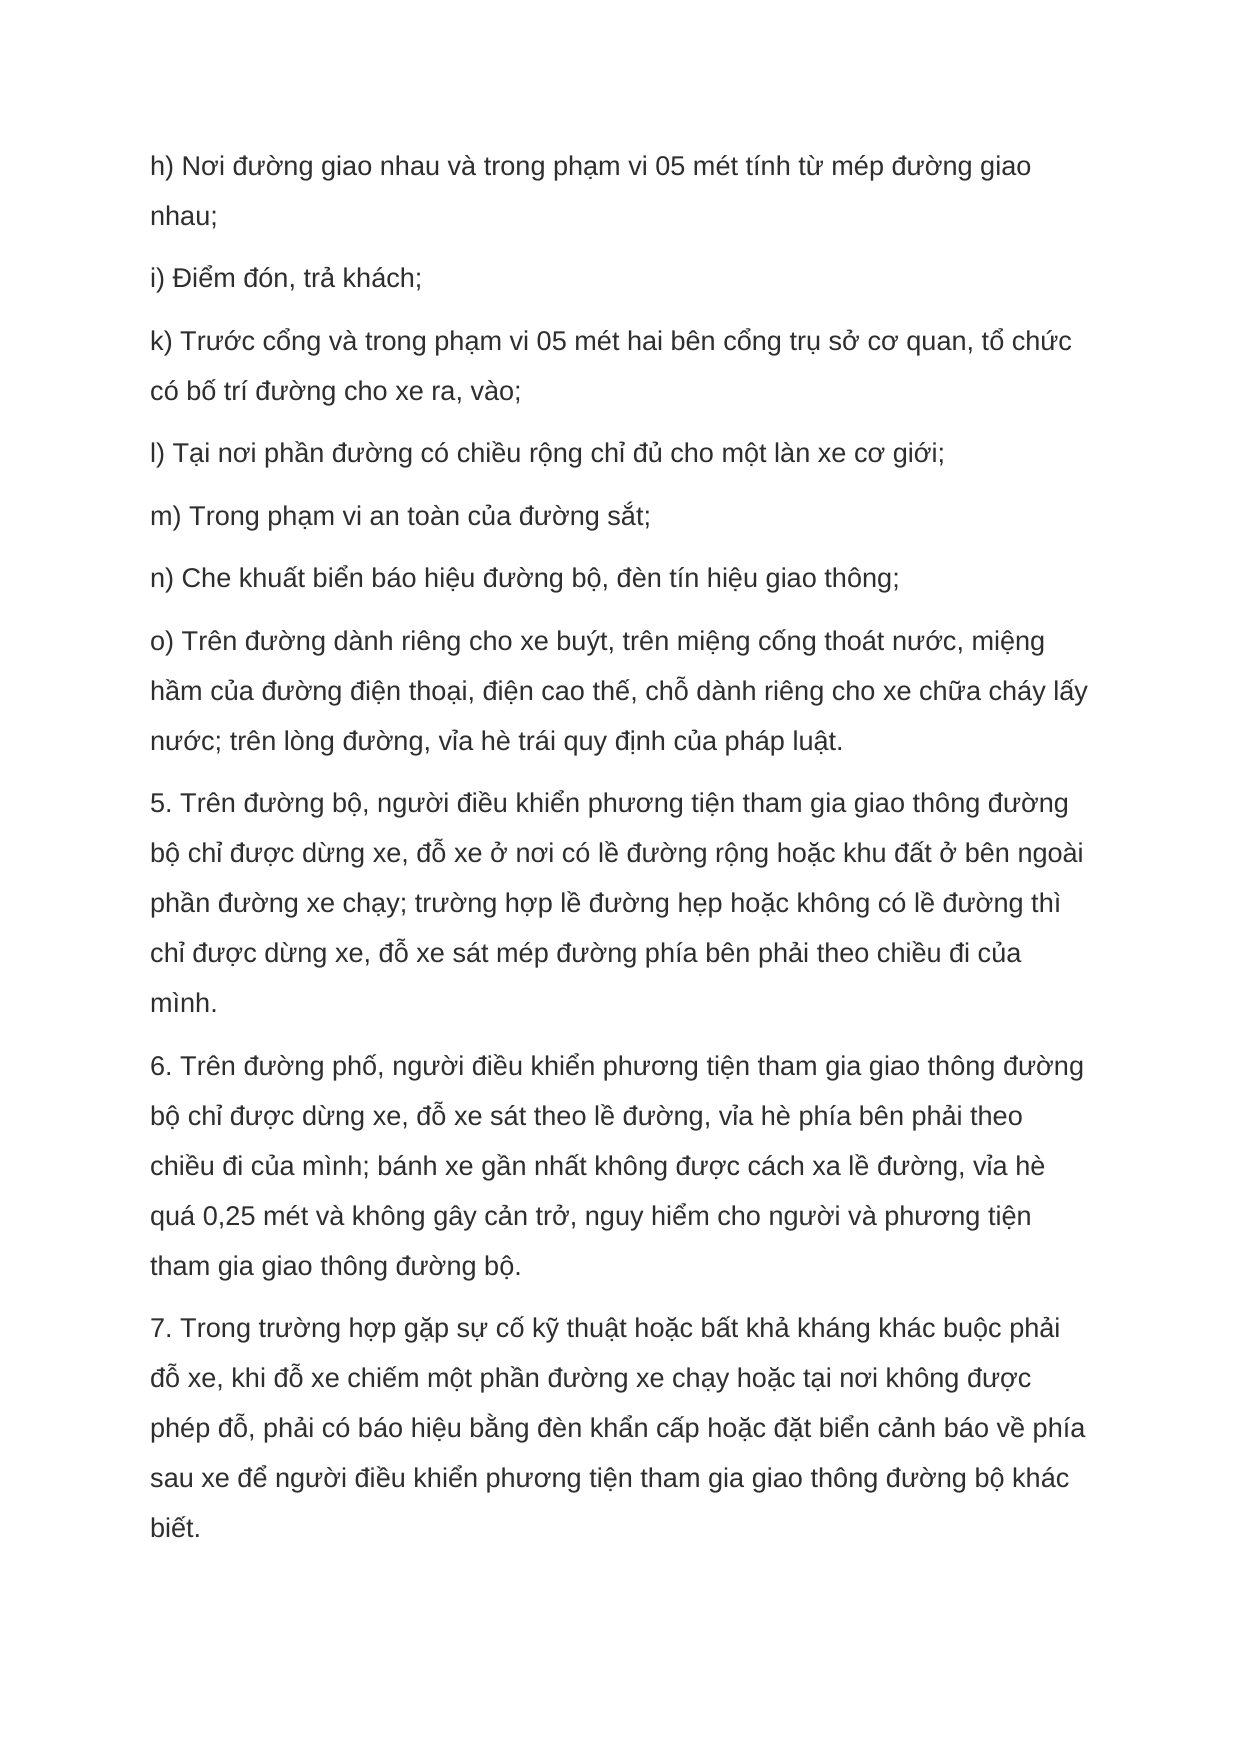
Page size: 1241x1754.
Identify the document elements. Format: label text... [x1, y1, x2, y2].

text 6. Trên đường phố, người điều khiển phương tiện tham gia giao thông đường bộ chỉ được dừng xe, đỗ xe sát theo lề đường, vỉa hè phía bên phải theo chiều đi của mình; bánh xe gần nhất không được cách xa lề đường, vỉa hè quá 0,25 mét và không gây cản trở, nguy hiểm cho người và phương tiện tham gia giao thông đường bộ. [150, 1050, 1090, 1281]
text i) Điểm đón, trả khách; [150, 262, 1090, 294]
text 5. Trên đường bộ, người điều khiển phương tiện tham gia giao thông đường bộ chỉ được dừng xe, đỗ xe ở nơi có lề đường rộng hoặc khu đất ở bên ngoài phần đường xe chạy; trường hợp lề đường hẹp hoặc không có lề đường thì chỉ được dừng xe, đỗ xe sát mép đường phía bên phải theo chiều đi của mình. [150, 787, 1090, 1019]
text l) Tại nơi phần đường có chiều rộng chỉ đủ cho một làn xe cơ giới; [150, 437, 1090, 469]
text n) Che khuất biển báo hiệu đường bộ, đèn tín hiệu giao thông; [150, 562, 1090, 594]
text h) Nơi đường giao nhau và trong phạm vi 05 mét tính từ mép đường giao nhau; [150, 150, 1090, 231]
text m) Trong phạm vi an toàn của đường sắt; [150, 500, 1090, 531]
text 7. Trong trường hợp gặp sự cố kỹ thuật hoặc bất khả kháng khác buộc phải đỗ xe, khi đỗ xe chiếm một phần đường xe chạy hoặc tại nơi không được phép đỗ, phải có báo hiệu bằng đèn khẩn cấp hoặc đặt biển cảnh báo về phía sau xe để người điều khiển phương tiện tham gia giao thông đường bộ khác biết. [150, 1312, 1090, 1544]
text o) Trên đường dành riêng cho xe buýt, trên miệng cống thoát nước, miệng hầm của đường điện thoại, điện cao thế, chỗ dành riêng cho xe chữa cháy lấy nước; trên lòng đường, vỉa hè trái quy định của pháp luật. [150, 625, 1090, 756]
text k) Trước cổng và trong phạm vi 05 mét hai bên cổng trụ sở cơ quan, tổ chức có bố trí đường cho xe ra, vào; [150, 325, 1090, 406]
